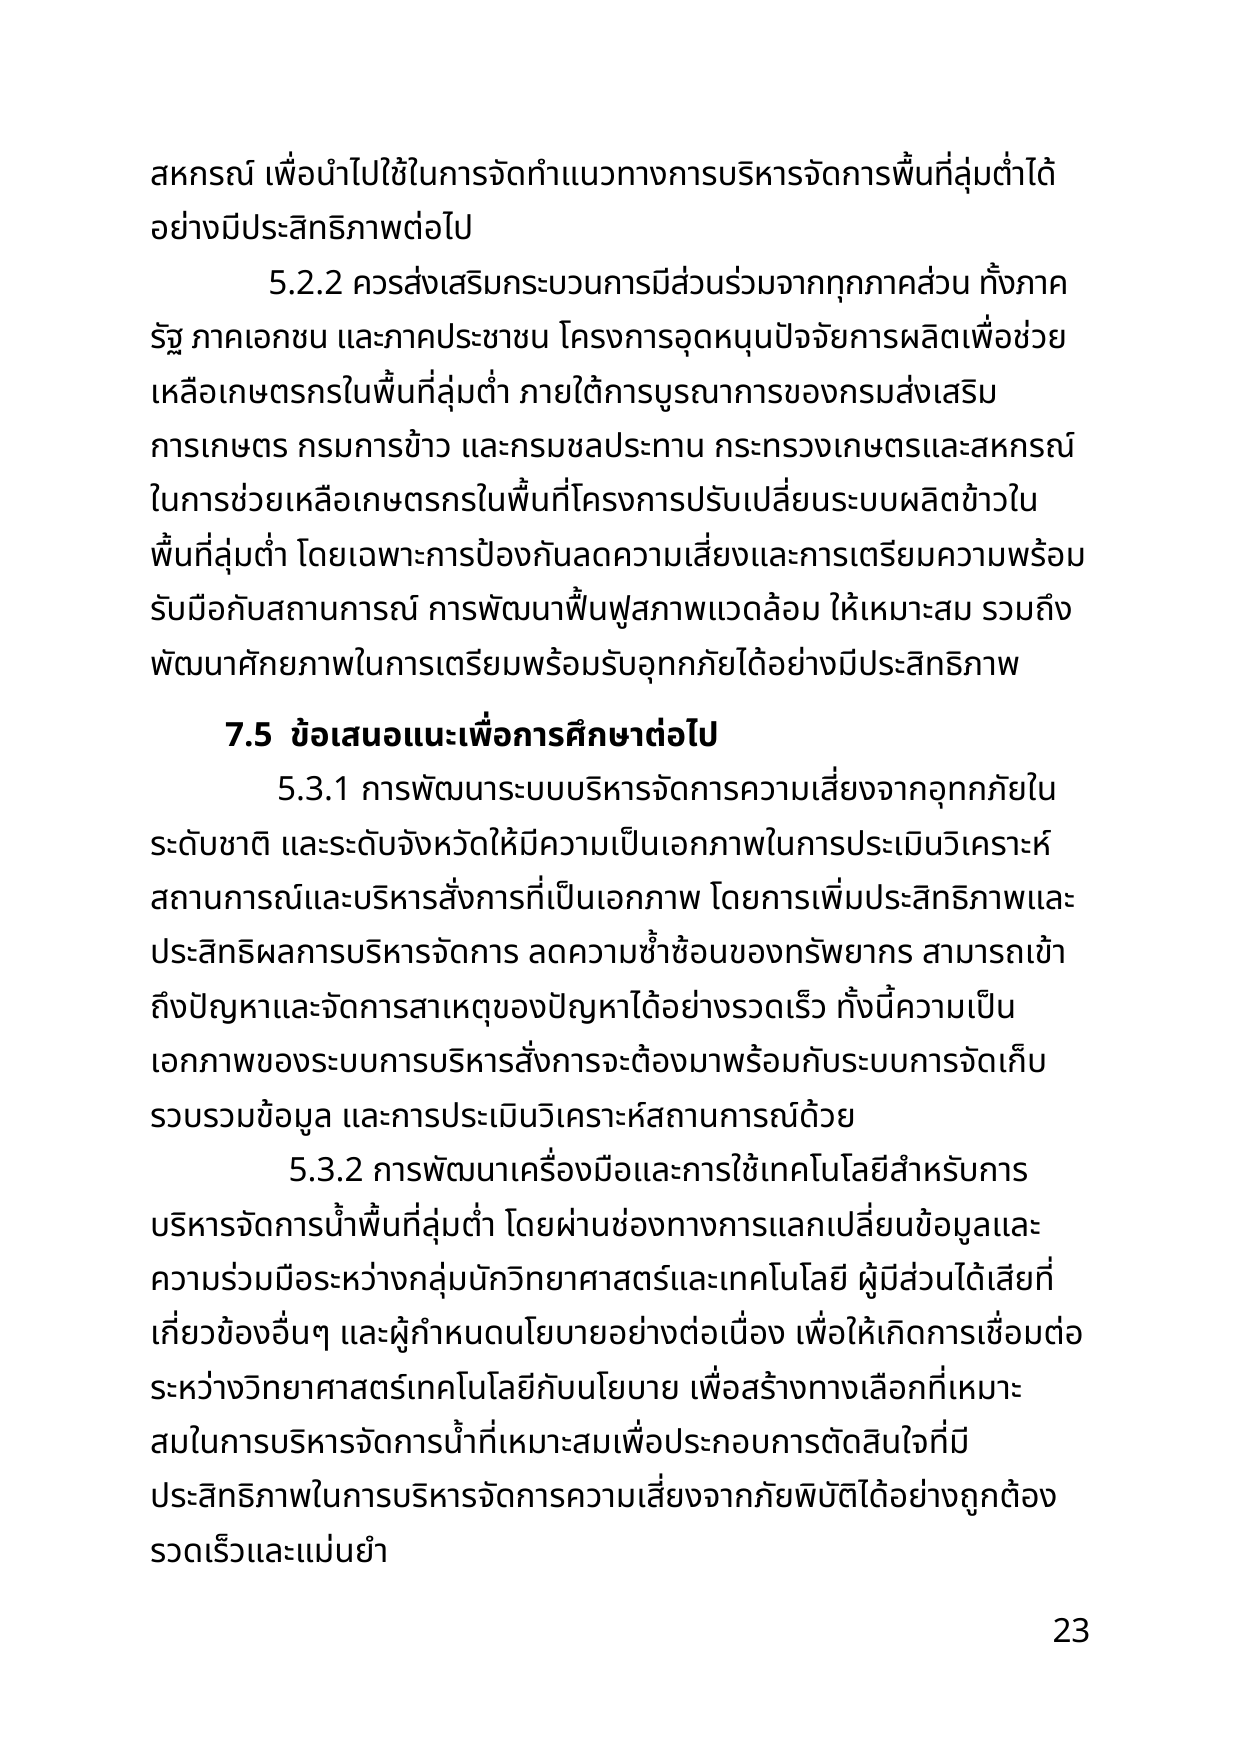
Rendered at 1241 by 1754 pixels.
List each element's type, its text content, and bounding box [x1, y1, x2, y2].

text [150, 150, 1090, 255]
text 5.3.1 การพัฒนาระบบบริหารจัดการความเสี่ยงจากอุทกภัยในระดับชาติ และระดับจังหวัดให้มีความเป็นเอกภาพในการประเมินวิเคราะห์สถานการณ์และบริหารสั่งการที่เป็นเอกภาพ โดยการเพิ่มประสิทธิภาพและประสิทธิผลการบริหารจัดการ ลดความซ้ำซ้อนของทรัพยากร สามารถเข้าถึงปัญหาและจัดการสาเหตุของปัญหาได้อย่างรวดเร็ว ทั้งนี้ความเป็นเอกภาพของระบบการบริหารสั่งการจะต้องมาพร้อมกับระบบการจัดเก็บ รวบรวมข้อมูล และการประเมินวิเคราะห์สถานการณ์ด้วย [150, 765, 1090, 1142]
text 7.5 ข้อเสนอแนะเพื่อการศึกษาต่อไป [150, 711, 1090, 761]
text 5.2.2 ควรส่งเสริมกระบวนการมีส่วนร่วมจากทุกภาคส่วน ทั้งภาครัฐ ภาคเอกชน และภาคประชาชน โครงการอุดหนุนปัจจัยการผลิตเพื่อช่วยเหลือเกษตรกรในพื้นที่ลุ่มต่ำ ภายใต้การบูรณาการของกรมส่งเสริมการเกษตร กรมการข้าว และกรมชลประทาน กระทรวงเกษตรและสหกรณ์ ในการช่วยเหลือเกษตรกรในพื้นที่โครงการปรับเปลี่ยนระบบผลิตข้าวในพื้นที่ลุ่มต่ำ โดยเฉพาะการป้องกันลดความเสี่ยงและการเตรียมความพร้อมรับมือกับสถานการณ์ การพัฒนาฟื้นฟูสภาพแวดล้อม ให้เหมาะสม รวมถึงพัฒนาศักยภาพในการเตรียมพร้อมรับอุทกภัยได้อย่างมีประสิทธิภาพ [150, 259, 1090, 690]
text 5.3.2 การพัฒนาเครื่องมือและการใช้เทคโนโลยีสำหรับการบริหารจัดการน้ำพื้นที่ลุ่มต่ำ โดยผ่านช่องทางการแลกเปลี่ยนข้อมูลและความร่วมมือระหว่างกลุ่มนักวิทยาศาสตร์และเทคโนโลยี ผู้มีส่วนได้เสียที่เกี่ยวข้องอื่นๆ และผู้กำหนดนโยบายอย่างต่อเนื่อง เพื่อให้เกิดการเชื่อมต่อระหว่างวิทยาศาสตร์เทคโนโลยีกับนโยบาย เพื่อสร้างทางเลือกที่เหมาะสมในการบริหารจัดการน้ำที่เหมาะสมเพื่อประกอบการตัดสินใจที่มีประสิทธิภาพในการบริหารจัดการความเสี่ยงจากภัยพิบัติได้อย่างถูกต้อง รวดเร็วและแม่นยำ [150, 1146, 1090, 1577]
